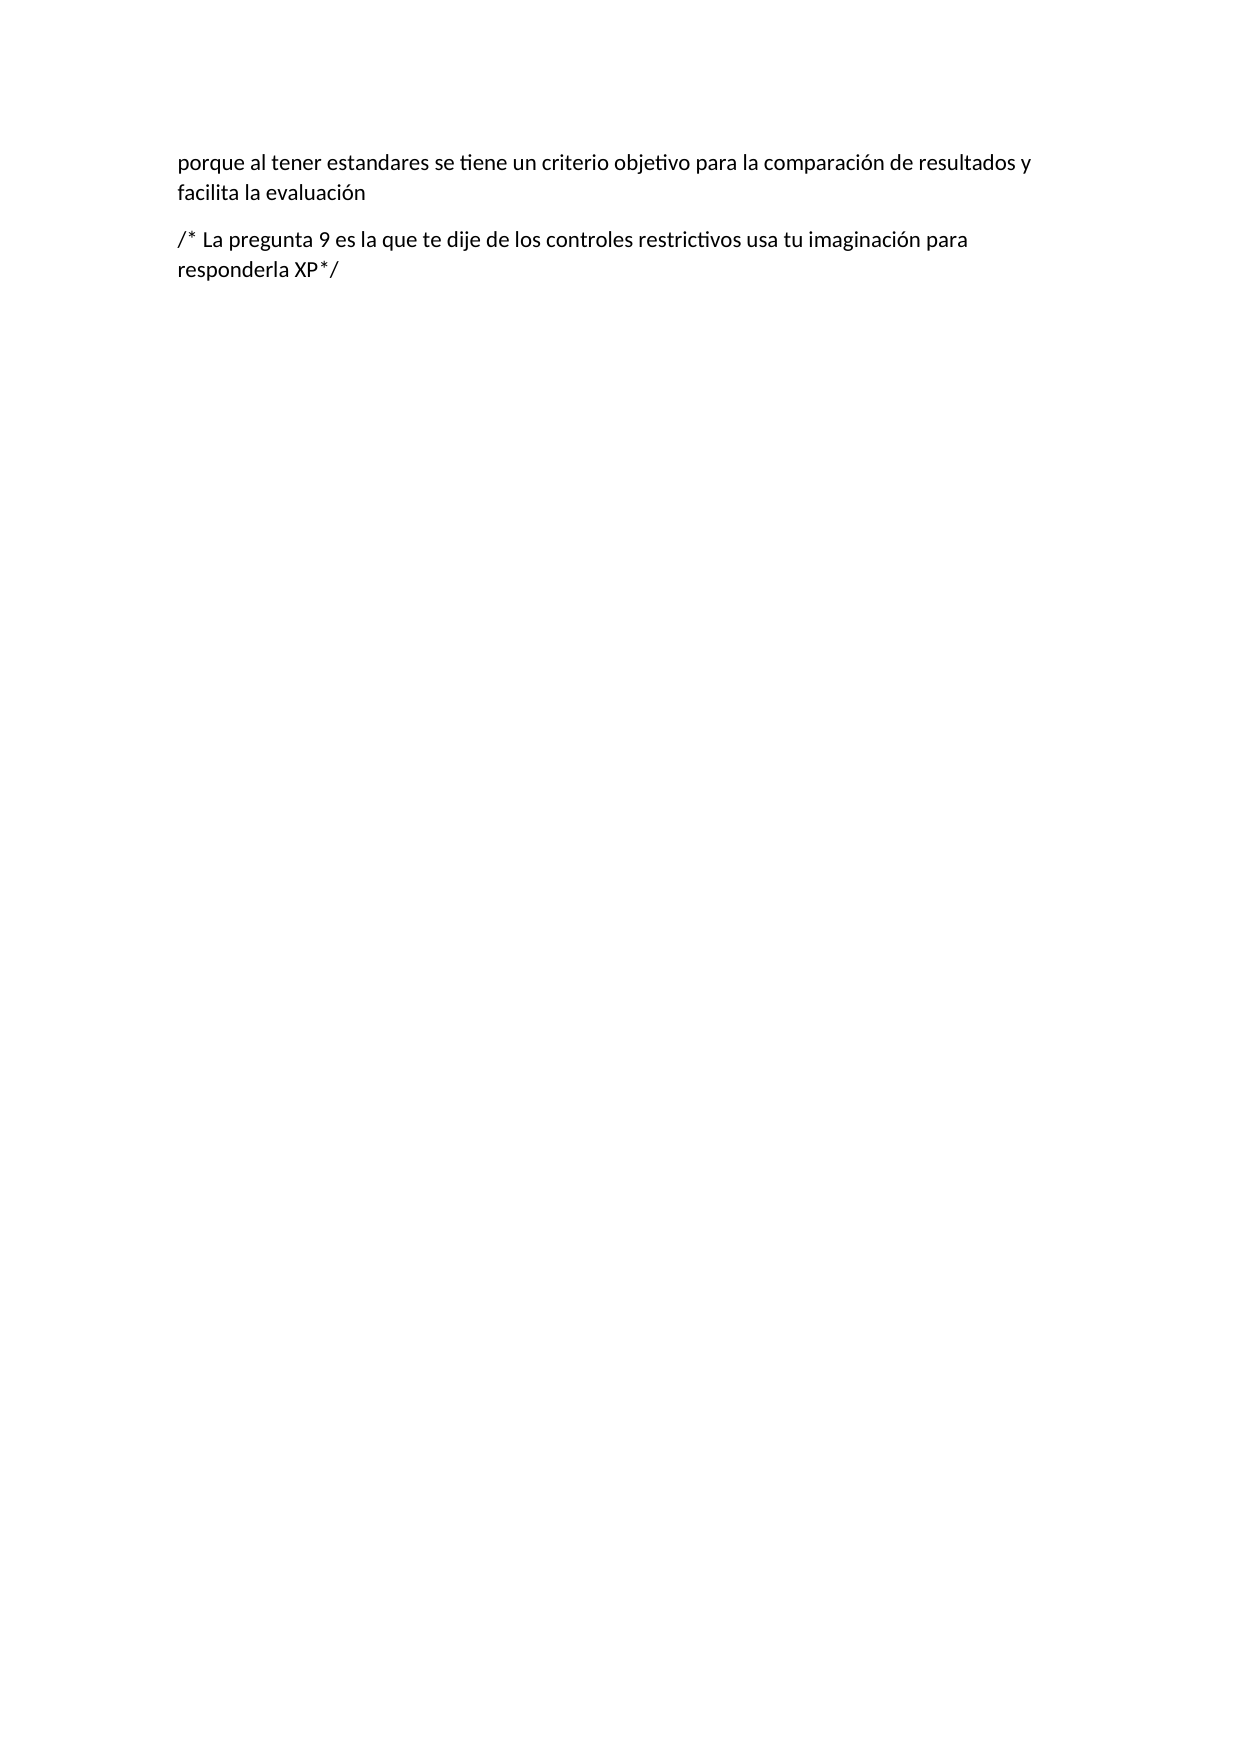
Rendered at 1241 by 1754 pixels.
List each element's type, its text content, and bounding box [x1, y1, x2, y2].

text /* La pregunta 9 es la que te dije de los controles restrictivos usa tu imaginación para responderla XP*/ [177, 225, 1063, 283]
text porque al tener estandares se tiene un criterio objetivo para la comparación de resultados y facilita la evaluación [177, 148, 1063, 206]
